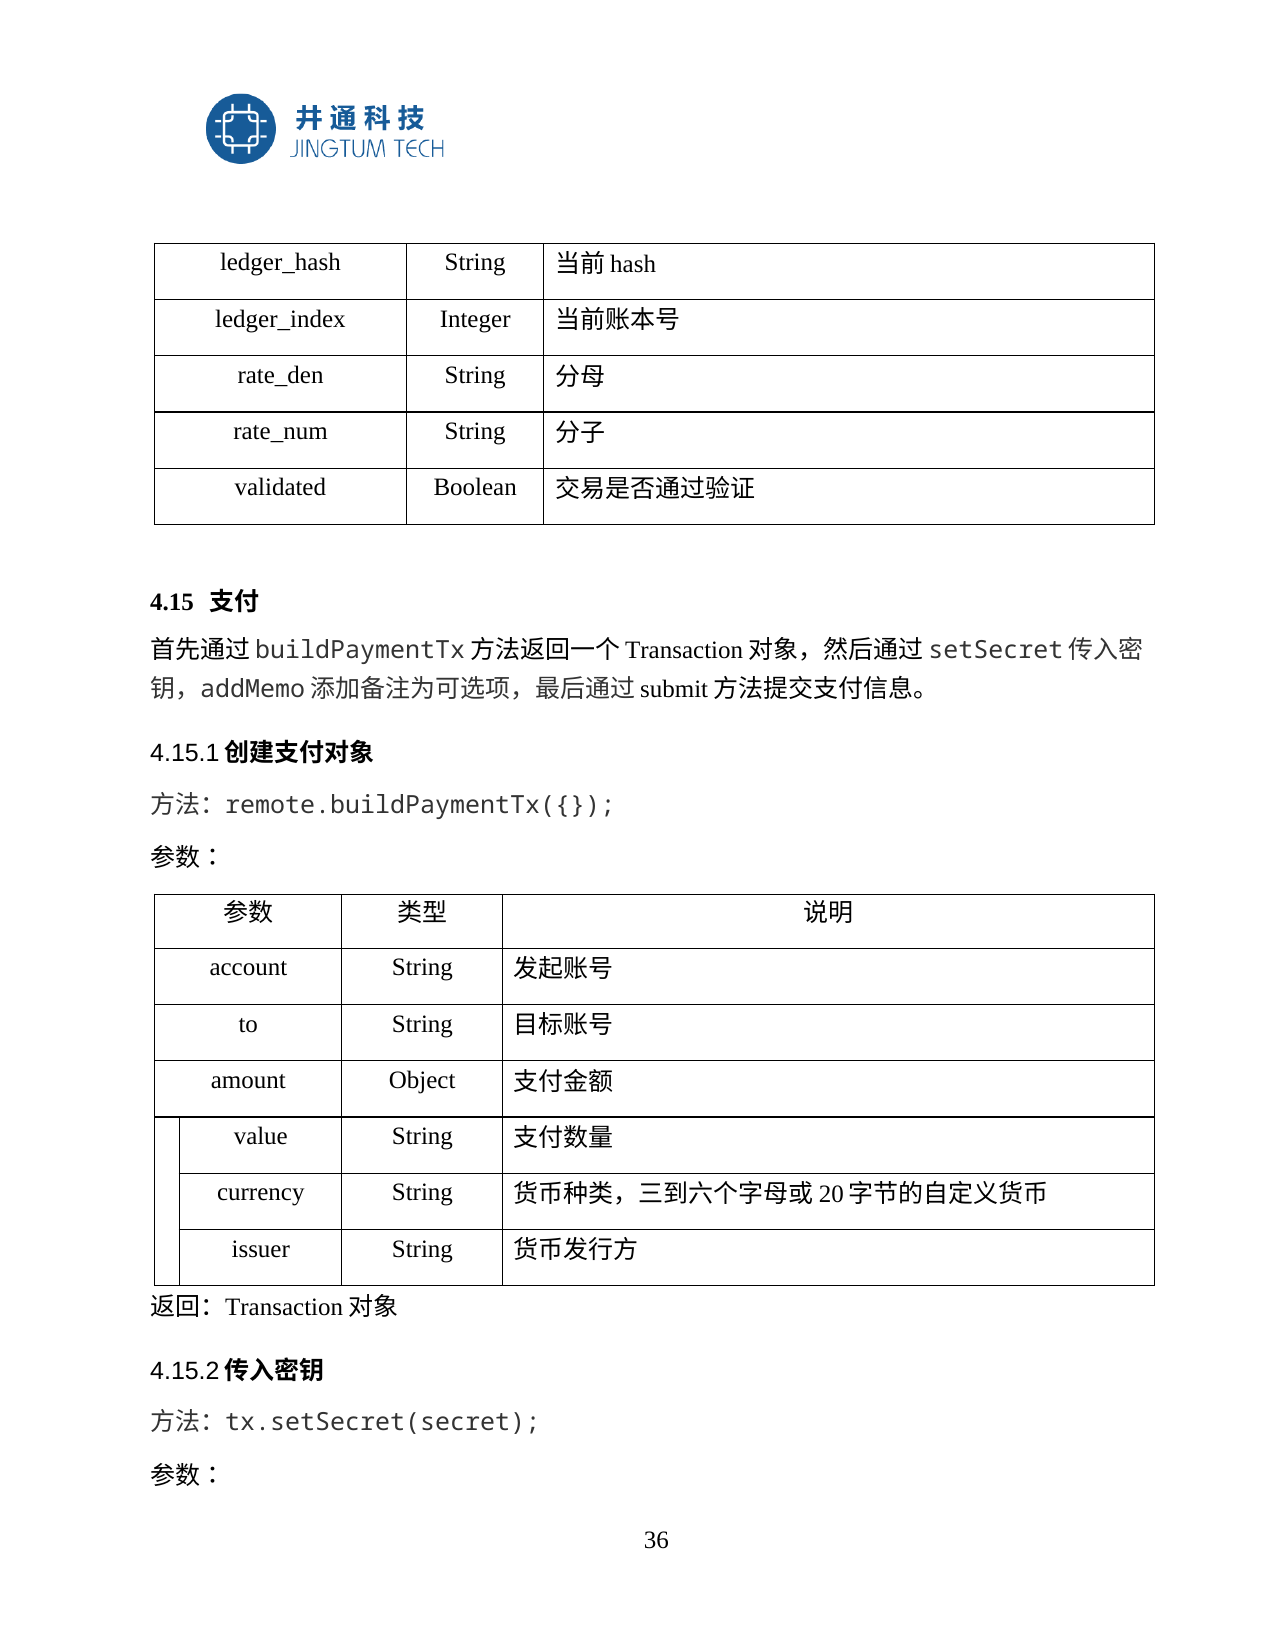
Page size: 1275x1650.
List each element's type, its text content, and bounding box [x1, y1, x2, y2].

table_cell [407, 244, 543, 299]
text 返回：Transaction对象 [150, 1286, 1162, 1322]
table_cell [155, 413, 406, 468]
text 参数： [150, 1457, 1162, 1492]
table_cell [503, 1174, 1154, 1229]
subtitle 支付 [150, 581, 1162, 617]
text 首先通过buildPaymentTx方法返回一个Transaction对象，然后通过setSecret传入密钥，addMemo添加备注为可选项，最后通过submit方法提交支付信息。 [150, 630, 1162, 705]
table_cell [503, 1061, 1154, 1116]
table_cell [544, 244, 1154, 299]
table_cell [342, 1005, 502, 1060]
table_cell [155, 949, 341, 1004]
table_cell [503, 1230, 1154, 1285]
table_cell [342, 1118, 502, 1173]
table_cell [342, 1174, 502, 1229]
picture [180, 71, 463, 186]
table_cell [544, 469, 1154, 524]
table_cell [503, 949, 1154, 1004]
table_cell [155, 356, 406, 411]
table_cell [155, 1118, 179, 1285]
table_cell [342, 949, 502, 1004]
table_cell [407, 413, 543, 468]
text 参数： [150, 840, 1162, 874]
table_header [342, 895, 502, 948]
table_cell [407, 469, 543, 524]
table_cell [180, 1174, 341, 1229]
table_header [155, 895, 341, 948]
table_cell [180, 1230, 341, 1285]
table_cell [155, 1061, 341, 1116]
subtitle 传入密钥 [150, 1350, 1162, 1386]
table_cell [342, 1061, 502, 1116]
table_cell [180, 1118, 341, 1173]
text 方法：tx.setSecret(secret); [150, 1402, 1162, 1438]
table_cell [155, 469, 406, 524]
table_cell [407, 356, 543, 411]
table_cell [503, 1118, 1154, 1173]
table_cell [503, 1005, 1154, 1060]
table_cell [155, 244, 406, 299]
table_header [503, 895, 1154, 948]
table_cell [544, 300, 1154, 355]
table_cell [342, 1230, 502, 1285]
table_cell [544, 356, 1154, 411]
subtitle 创建支付对象 [150, 733, 1162, 769]
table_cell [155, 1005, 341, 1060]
text 方法：remote.buildPaymentTx({}); [150, 784, 1162, 821]
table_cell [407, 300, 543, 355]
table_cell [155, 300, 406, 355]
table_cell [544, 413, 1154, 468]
